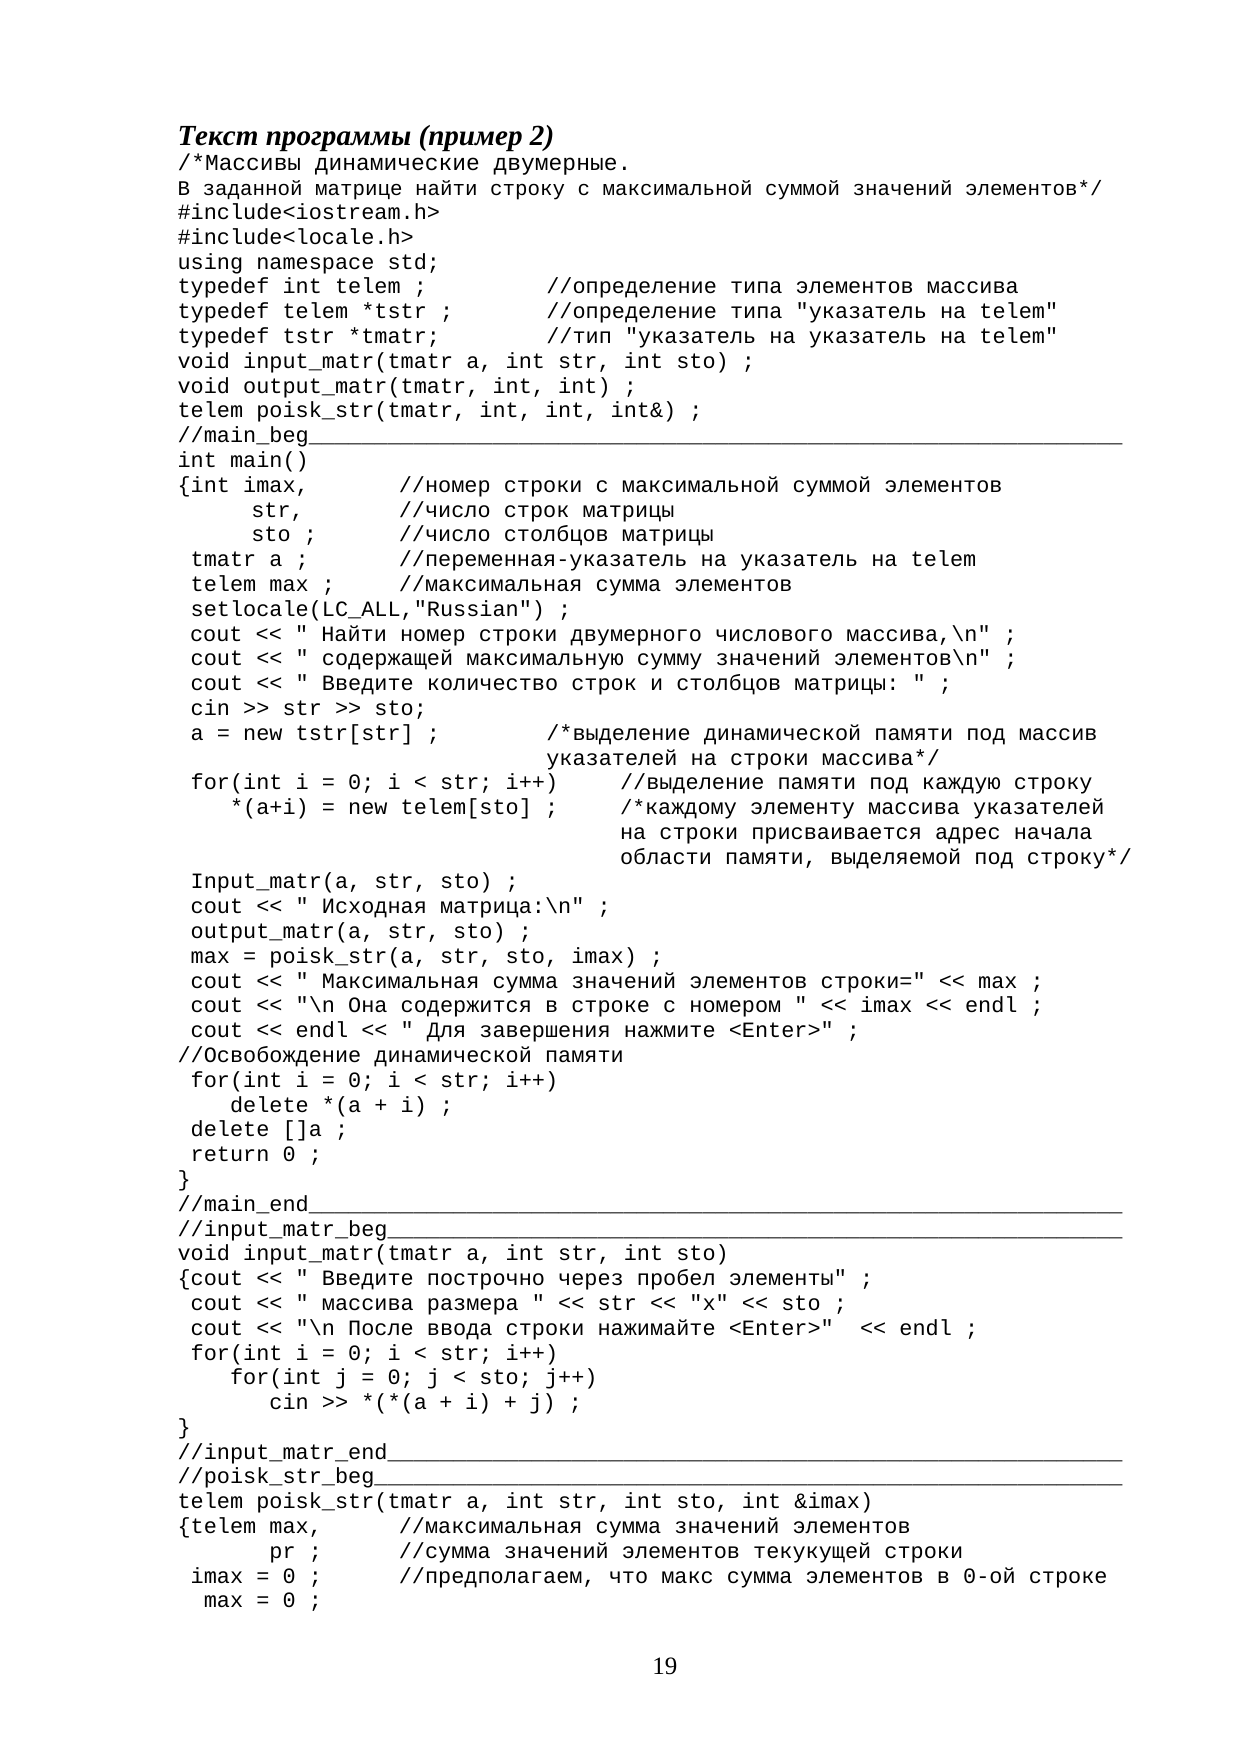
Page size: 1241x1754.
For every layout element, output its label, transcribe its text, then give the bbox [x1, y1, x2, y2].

text tmatr a ; //переменная-указатель на указатель на telem [177, 548, 1152, 573]
text Текст программы (пример 2) [177, 118, 1152, 152]
text void input_matr(tmatr a, int str, int sto) ; [177, 350, 1152, 375]
text using namespace std; [177, 251, 1152, 276]
text В заданной матрице найти строку с максимальной суммой значений элементов*/ [177, 178, 1152, 201]
text void input_matr(tmatr a, int str, int sto) [177, 1242, 1152, 1267]
text cout << " Введите количество строк и столбцов матрицы: " ; [177, 672, 1152, 697]
text typedef int telem ; //определение типа элементов массива [177, 276, 1152, 300]
text void output_matr(tmatr, int, int) ; [177, 375, 1152, 399]
text for(int j = 0; j < sto; j++) [177, 1366, 1152, 1391]
text typedef telem *tstr ; //определение типа "указатель на telem" [177, 300, 1152, 325]
text cin >> str >> sto; [177, 697, 1152, 722]
text {cout << " Введите построчно через пробел элементы" ; [177, 1267, 1152, 1292]
text max = poisk_str(a, str, sto, imax) ; [177, 945, 1152, 970]
text /*Массивы динамические двумерные. [177, 152, 1152, 178]
text telem max ; //максимальная сумма элементов [177, 573, 1152, 598]
text telem poisk_str(tmatr a, int str, int sto, int &imax) [177, 1490, 1152, 1515]
text //input_matr_end________________________________________________________ [177, 1441, 1152, 1466]
text typedef tstr *tmatr; //тип "указатель на указатель на telem" [177, 325, 1152, 350]
text cout << " Исходная матрица:\n" ; [177, 895, 1152, 920]
text cout << " содержащей максимальную сумму значений элементов\n" ; [177, 647, 1152, 672]
text pr ; //сумма значений элементов текукущей строки [177, 1540, 1152, 1565]
text //main_beg______________________________________________________________ [177, 424, 1152, 449]
text } [177, 1168, 1152, 1193]
text for(int i = 0; i < str; i++) [177, 1342, 1152, 1366]
text cout << " Найти номер строки двумерного числового массива,\n" ; [177, 623, 1152, 647]
text a = new tstr[str] ; /*выделение динамической памяти под массив [177, 722, 1152, 747]
text int main() [177, 449, 1152, 474]
text указателей на строки массива*/ [177, 747, 1152, 771]
text cout << "\n После ввода строки нажимайте <Enter>" << endl ; [177, 1317, 1152, 1342]
text setlocale(LC_ALL,"Russian") ; [177, 598, 1152, 623]
text cout << "\n Она содержится в строке с номером " << imax << endl ; [177, 994, 1152, 1019]
text for(int i = 0; i < str; i++) [177, 1069, 1152, 1094]
text cin >> *(*(a + i) + j) ; [177, 1391, 1152, 1416]
text на строки присваивается адрес начала [177, 821, 1152, 846]
text } [177, 1416, 1152, 1441]
text {int imax, //номер строки с максимальной суммой элементов [177, 474, 1152, 499]
text *(a+i) = new telem[sto] ; /*каждому элементу массива указателей [177, 796, 1152, 821]
text output_matr(a, str, sto) ; [177, 920, 1152, 945]
text return 0 ; [177, 1143, 1152, 1168]
text sto ; //число столбцов матрицы [177, 523, 1152, 548]
text max = 0 ; [177, 1589, 1152, 1614]
text for(int i = 0; i < str; i++) //выделение памяти под каждую строку [177, 771, 1152, 796]
text telem poisk_str(tmatr, int, int, int&) ; [177, 399, 1152, 424]
text области памяти, выделяемой под строку*/ [177, 846, 1152, 871]
text #include<locale.h> [177, 226, 1152, 251]
text str, //число строк матрицы [177, 499, 1152, 523]
text cout << " Максимальная сумма значений элементов строки=" << max ; [177, 970, 1152, 994]
text //Освобождение динамической памяти [177, 1044, 1152, 1069]
text //input_matr_beg________________________________________________________ [177, 1218, 1152, 1242]
text cout << " массива размера " << str << "x" << sto ; [177, 1292, 1152, 1317]
text {telem max, //максимальная сумма значений элементов [177, 1515, 1152, 1540]
text cout << endl << " Для завершения нажмите <Enter>" ; [177, 1019, 1152, 1044]
text #include<iostream.h> [177, 201, 1152, 226]
text //poisk_str_beg_________________________________________________________ [177, 1466, 1152, 1490]
text imax = 0 ; //предполагаем, что макс сумма элементов в 0-ой строке [177, 1565, 1152, 1589]
text delete *(a + i) ; [177, 1094, 1152, 1118]
text delete []a ; [177, 1118, 1152, 1143]
text //main_end______________________________________________________________ [177, 1193, 1152, 1218]
text Input_matr(a, str, sto) ; [177, 871, 1152, 895]
